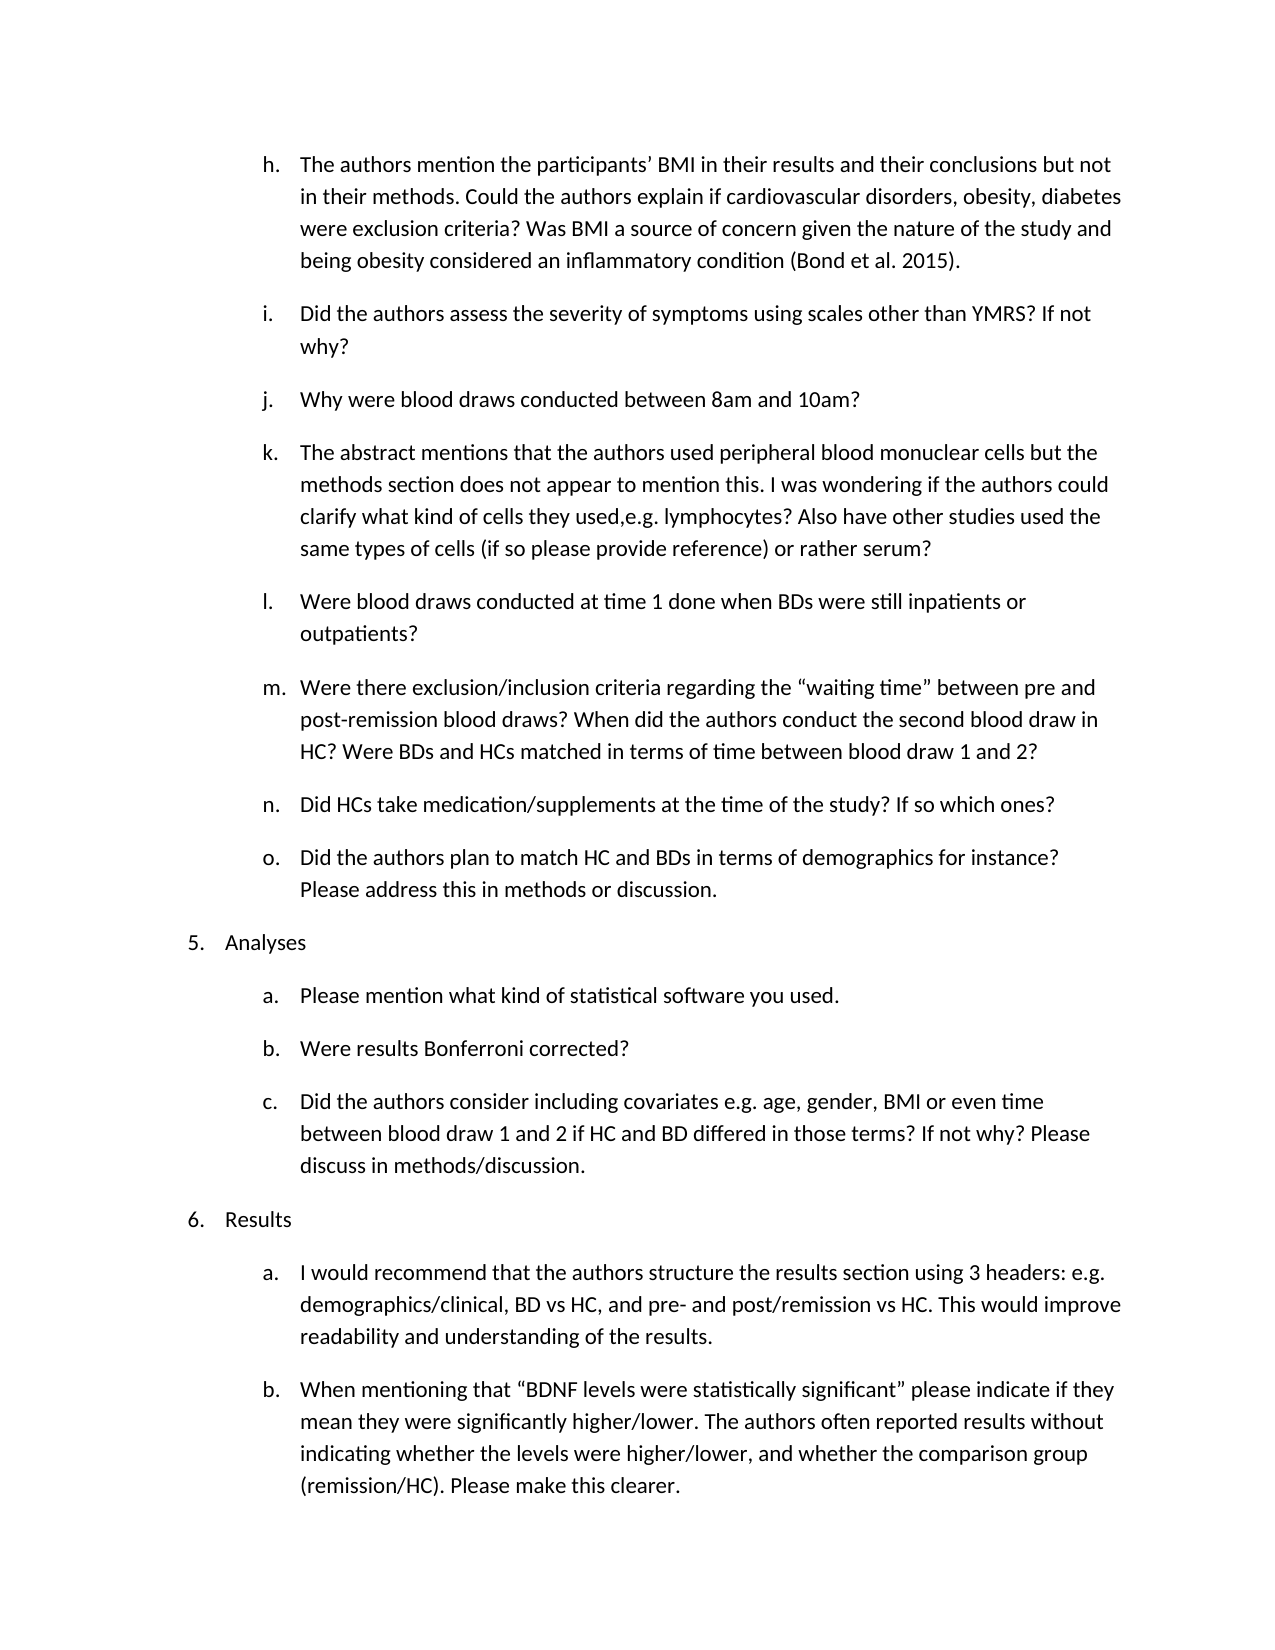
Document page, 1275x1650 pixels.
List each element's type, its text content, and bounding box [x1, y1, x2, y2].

list Analyses [187, 928, 1125, 956]
list The authors mention the participants’ BMI in their results and their conclusions but not in their methods. Could the authors explain if cardiovascular disorders, obesity, diabetes were exclusion criteria? Was BMI a source of concern given the nature of the study and being obesity considered an inflammatory condition (Bond et al. 2015). [262, 150, 1125, 274]
list The abstract mentions that the authors used peripheral blood monuclear cells but the methods section does not appear to mention this. I was wondering if the authors could clarify what kind of cells they used,e.g. lymphocytes? Also have other studies used the same types of cells (if so please provide reference) or rather serum? [262, 438, 1125, 562]
list Were blood draws conducted at time 1 done when BDs were still inpatients or outpatients? [262, 587, 1125, 648]
list Why were blood draws conducted between 8am and 10am? [262, 385, 1125, 413]
list Did HCs take medication/supplements at the time of the study? If so which ones? [262, 790, 1125, 818]
list When mentioning that “BDNF levels were statistically significant” please indicate if they mean they were significantly higher/lower. The authors often reported results without indicating whether the levels were higher/lower, and whether the comparison group (remission/HC). Please make this clearer. [262, 1375, 1125, 1500]
list Were results Bonferroni corrected? [262, 1034, 1125, 1062]
list Did the authors assess the severity of symptoms using scales other than YMRS? If not why? [262, 299, 1125, 360]
list I would recommend that the authors structure the results section using 3 headers: e.g. demographics/clinical, BD vs HC, and pre- and post/remission vs HC. This would improve readability and understanding of the results. [262, 1258, 1125, 1350]
list Did the authors consider including covariates e.g. age, gender, BMI or even time between blood draw 1 and 2 if HC and BD differed in those terms? If not why? Please discuss in methods/discussion. [262, 1087, 1125, 1180]
list Results [187, 1205, 1125, 1233]
list Did the authors plan to match HC and BDs in terms of demographics for instance? Please address this in methods or discussion. [262, 843, 1125, 903]
list Were there exclusion/inclusion criteria regarding the “waiting time” between pre and post-remission blood draws? When did the authors conduct the second blood draw in HC? Were BDs and HCs matched in terms of time between blood draw 1 and 2? [262, 673, 1125, 765]
list Please mention what kind of statistical software you used. [262, 981, 1125, 1009]
